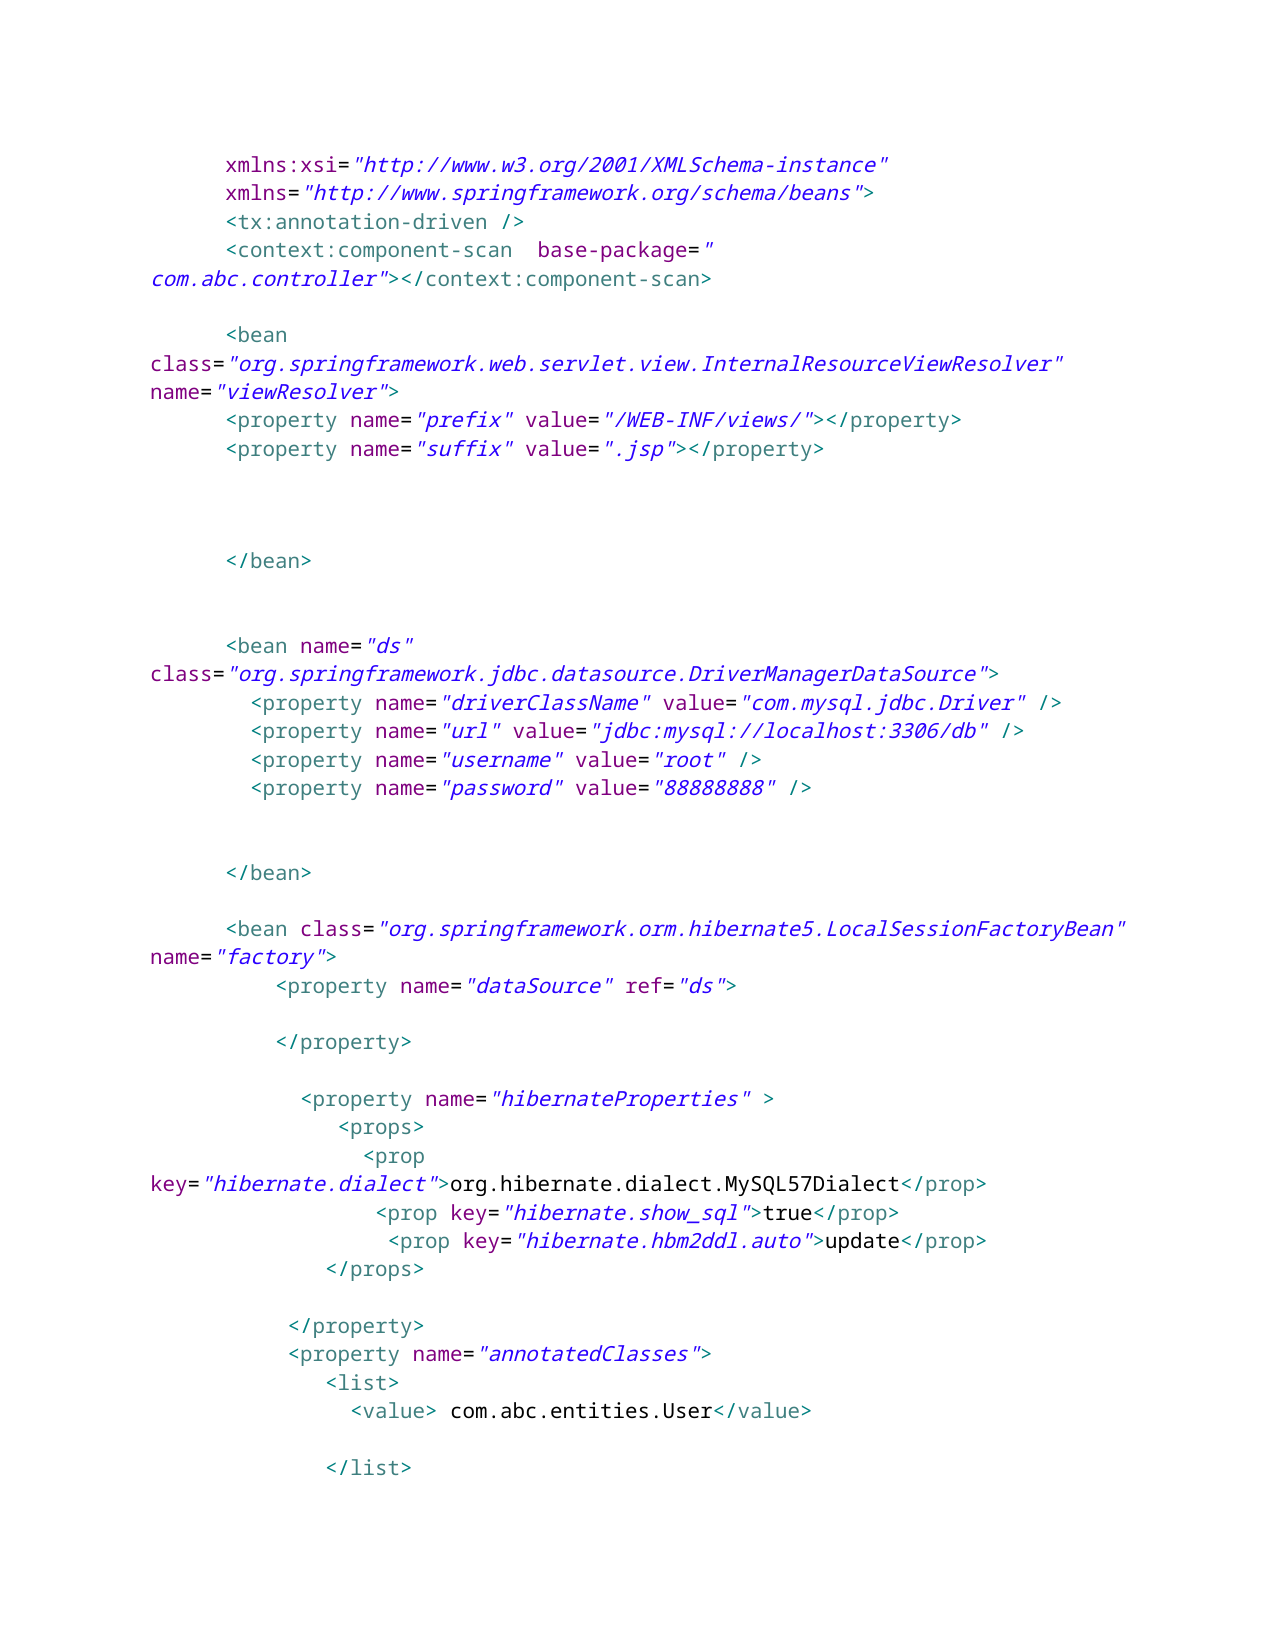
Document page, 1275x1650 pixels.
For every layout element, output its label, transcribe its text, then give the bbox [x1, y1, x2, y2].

text </property> [150, 1027, 1125, 1056]
text <prop key="hibernate.show_sql">true</prop> [150, 1198, 1125, 1226]
text </list> [150, 1453, 1125, 1481]
text </property> [150, 1311, 1125, 1339]
text xmlns="http://www.springframework.org/schema/beans"> [150, 178, 1125, 207]
text <prop key="hibernate.dialect">org.hibernate.dialect.MySQL57Dialect</prop> [150, 1141, 1125, 1198]
text <prop key="hibernate.hbm2ddl.auto">update</prop> [150, 1226, 1125, 1254]
text <property name="hibernateProperties" > [150, 1084, 1125, 1112]
text <bean class="org.springframework.orm.hibernate5.LocalSessionFactoryBean" name="factory"> [150, 914, 1125, 971]
text </bean> [150, 858, 1125, 886]
text <property name="prefix" value="/WEB-INF/views/"></property> [150, 406, 1125, 434]
text <property name="driverClassName" value="com.mysql.jdbc.Driver" /> [150, 688, 1125, 716]
text <property name="annotatedClasses"> [150, 1339, 1125, 1368]
text <tx:annotation-driven /> [150, 207, 1125, 235]
text <bean name="ds" class="org.springframework.jdbc.datasource.DriverManagerDataSource"> [150, 631, 1125, 688]
text <property name="suffix" value=".jsp"></property> [150, 434, 1125, 462]
text <property name="password" value="88888888" /> [150, 773, 1125, 802]
text <property name="username" value="root" /> [150, 745, 1125, 773]
text <props> [150, 1112, 1125, 1141]
text <property name="url" value="jdbc:mysql://localhost:3306/db" /> [150, 716, 1125, 745]
text <value> com.abc.entities.User</value> [150, 1396, 1125, 1425]
text xmlns:xsi="http://www.w3.org/2001/XMLSchema-instance" [150, 150, 1125, 178]
text <bean class="org.springframework.web.servlet.view.InternalResourceViewResolver" name="viewResolver"> [150, 320, 1125, 406]
text <context:component-scan base-package=" com.abc.controller"></context:component-scan> [150, 235, 1125, 292]
text </bean> [150, 546, 1125, 575]
text <list> [150, 1368, 1125, 1396]
text <property name="dataSource" ref="ds"> [150, 971, 1125, 999]
text </props> [150, 1254, 1125, 1283]
